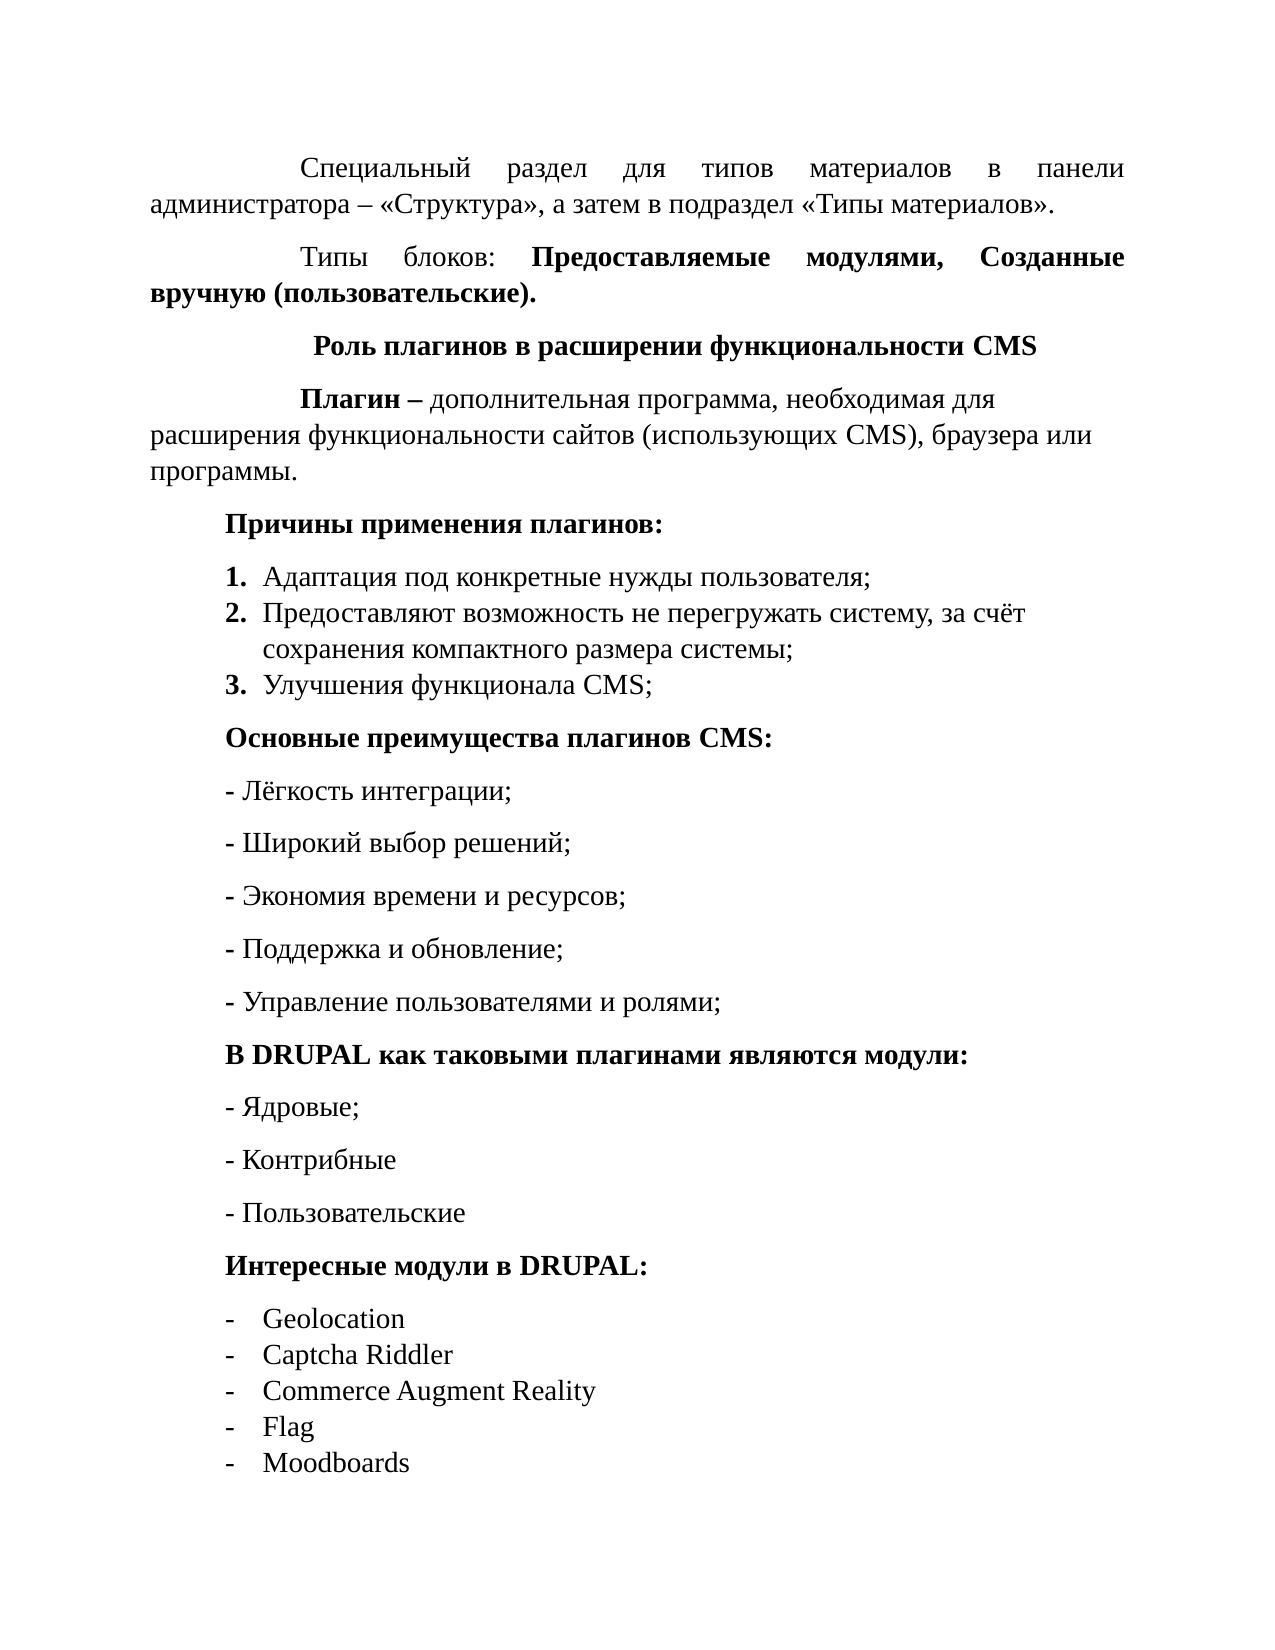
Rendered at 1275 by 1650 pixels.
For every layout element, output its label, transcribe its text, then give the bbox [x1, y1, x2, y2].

text Интересные модули в DRUPAL: [225, 1248, 1125, 1282]
text Плагин – дополнительная программа, необходимая для расширения функциональности сайтов (использующих CMS), браузера или программы. [150, 381, 1125, 487]
text - Контрибные [225, 1142, 1125, 1176]
list Moodboards [225, 1445, 1125, 1479]
text Типы блоков: Предоставляемые модулями, Созданные вручную (пользовательские). [150, 239, 1125, 309]
text - Поддержка и обновление; [225, 931, 1125, 965]
text В DRUPAL как таковыми плагинами являются модули: [225, 1037, 1125, 1070]
text - Лёгкость интеграции; [225, 773, 1125, 806]
list Предоставляют возможность не перегружать систему, за счёт сохранения компактного размера системы; [225, 595, 1125, 664]
text - Экономия времени и ресурсов; [225, 878, 1125, 912]
text - Широкий выбор решений; [225, 826, 1125, 859]
text - Ядровые; [225, 1089, 1125, 1123]
list Geolocation [225, 1301, 1125, 1334]
text Причины применения плагинов: [150, 506, 1125, 539]
list Адаптация под конкретные нужды пользователя; [225, 559, 1125, 592]
text Роль плагинов в расширении функциональности CMS [150, 328, 1125, 361]
list Commerce Augment Reality [225, 1373, 1125, 1407]
list Улучшения функционала CMS; [225, 667, 1125, 701]
list Flag [225, 1409, 1125, 1443]
text Специальный раздел для типов материалов в панели администратора – «Структура», а затем в подраздел «Типы материалов». [150, 150, 1125, 220]
text - Управление пользователями и ролями; [225, 984, 1125, 1017]
text - Пользовательские [225, 1195, 1125, 1229]
text Основные преимущества плагинов CMS: [225, 720, 1125, 753]
list Captcha Riddler [225, 1337, 1125, 1371]
